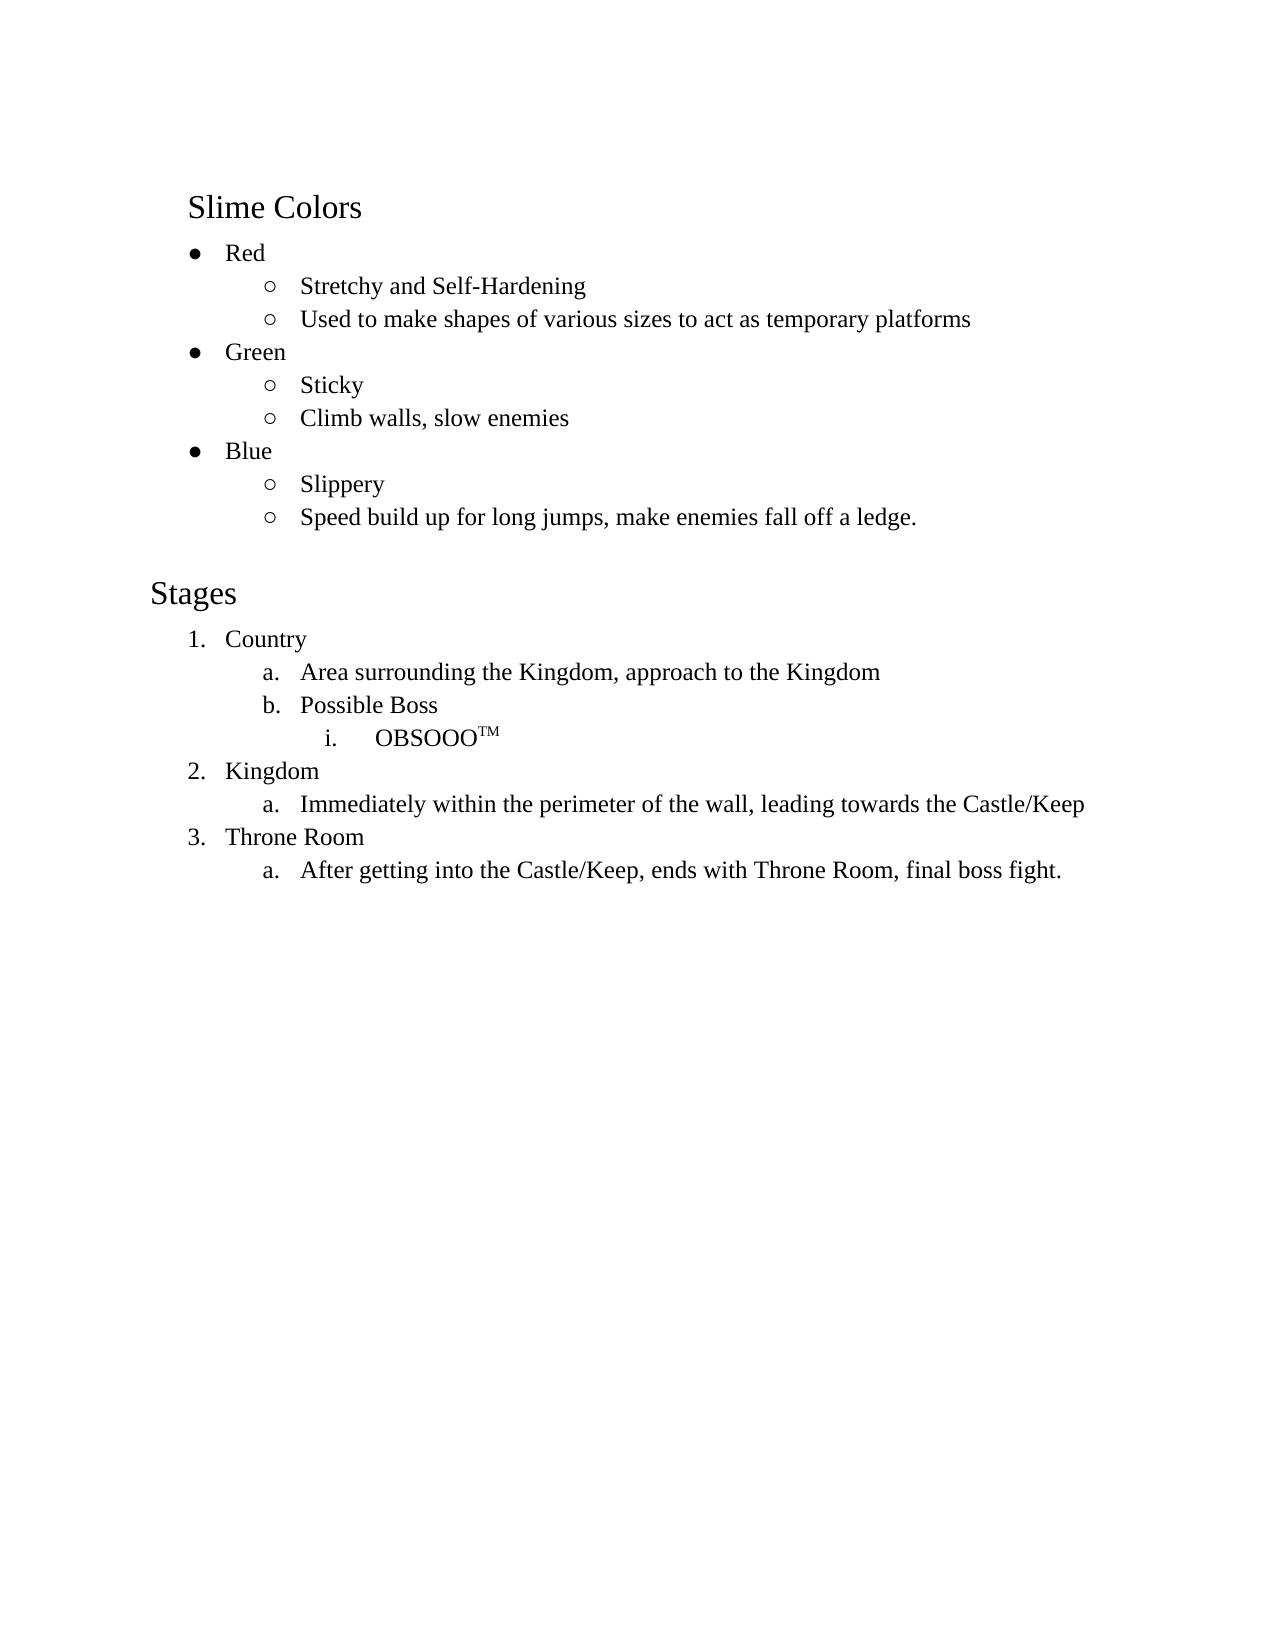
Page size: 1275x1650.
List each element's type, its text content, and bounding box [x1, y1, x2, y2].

list After getting into the Castle/Keep, ends with Throne Room, final boss fight. [262, 855, 1125, 884]
list Throne Room [187, 822, 1125, 851]
list Country [187, 624, 1125, 653]
list OBSOOOTM [337, 723, 1125, 752]
list Climb walls, slow enemies [262, 403, 1125, 432]
list Immediately within the perimeter of the wall, leading towards the Castle/Keep [262, 789, 1125, 818]
list Red [187, 238, 1125, 267]
list Area surrounding the Kingdom, approach to the Kingdom [262, 657, 1125, 686]
list Green [187, 337, 1125, 366]
list Blue [187, 436, 1125, 465]
list Used to make shapes of various sizes to act as temporary platforms [262, 304, 1125, 333]
list Slippery [262, 469, 1125, 498]
subtitle Stages [150, 573, 1125, 611]
list Speed build up for long jumps, make enemies fall off a ledge. [262, 502, 1125, 531]
list Stretchy and Self-Hardening [262, 271, 1125, 300]
subtitle Slime Colors [150, 187, 1125, 226]
list Sticky [262, 370, 1125, 399]
list Kingdom [187, 756, 1125, 785]
list Possible Boss [262, 690, 1125, 719]
